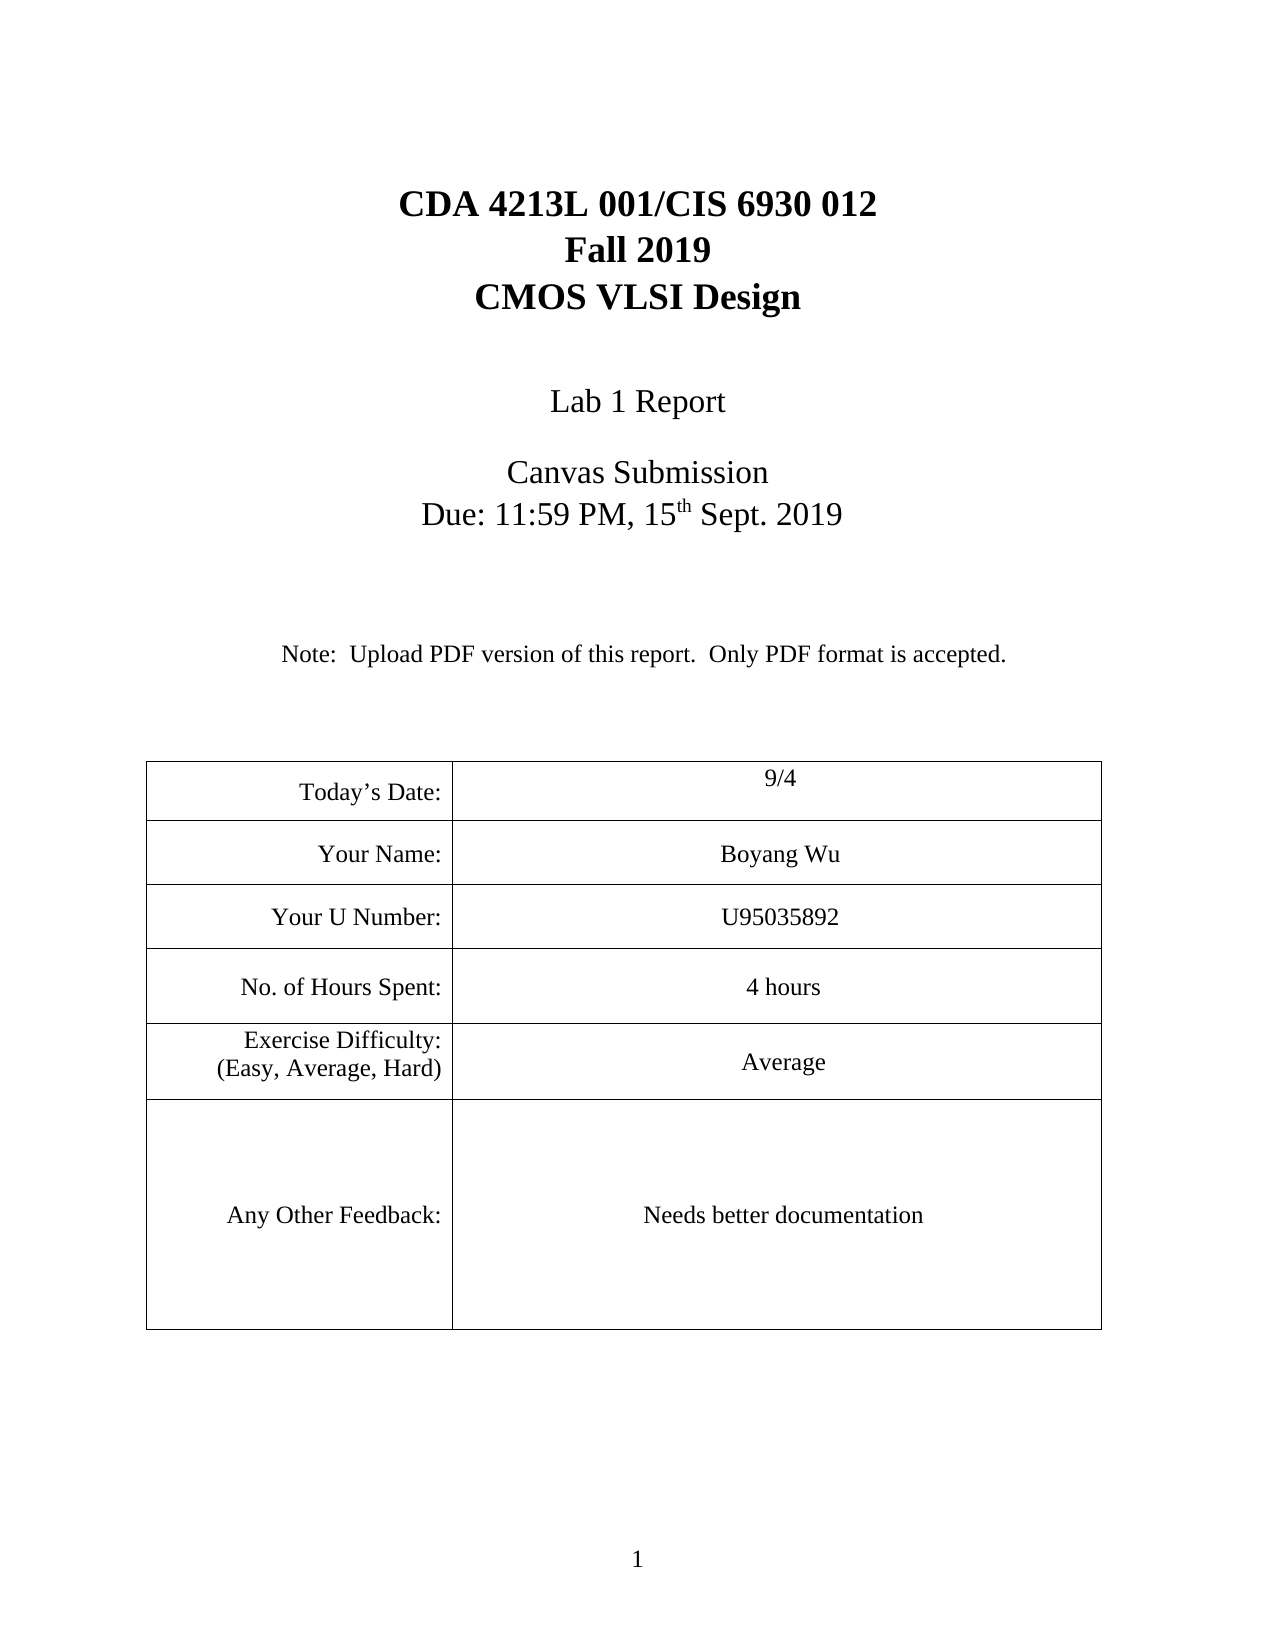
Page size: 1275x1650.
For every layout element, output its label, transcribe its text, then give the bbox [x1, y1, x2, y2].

table_cell Average [453, 1024, 1101, 1098]
table_cell U95035892 [453, 885, 1101, 947]
table_cell No. of Hours Spent: [147, 949, 452, 1022]
text Due: 11:59 PM, 15th Sept. 2019 [421, 494, 1100, 532]
table_cell Your Name: [147, 821, 452, 884]
table_header Today’s Date: [147, 762, 452, 820]
text Fall 2019 [175, 228, 1100, 271]
text Canvas Submission [175, 453, 1100, 491]
table_cell Your U Number: [147, 885, 452, 947]
text Lab 1 Report [175, 381, 1100, 419]
table_cell 4 hours [453, 949, 1101, 1022]
table_cell Boyang Wu [453, 821, 1101, 884]
table_cell Needs better documentation [453, 1100, 1101, 1329]
table_cell Exercise Difficulty: (Easy, Average, Hard) [147, 1024, 452, 1098]
text Note: Upload PDF version of this report. Only PDF format is accepted. [148, 639, 1007, 668]
text CMOS VLSI Design [175, 274, 1100, 317]
table_header 9/4 [453, 762, 1101, 820]
table_cell Any Other Feedback: [147, 1100, 452, 1329]
text CDA 4213L 001/CIS 6930 012 [398, 181, 1100, 224]
